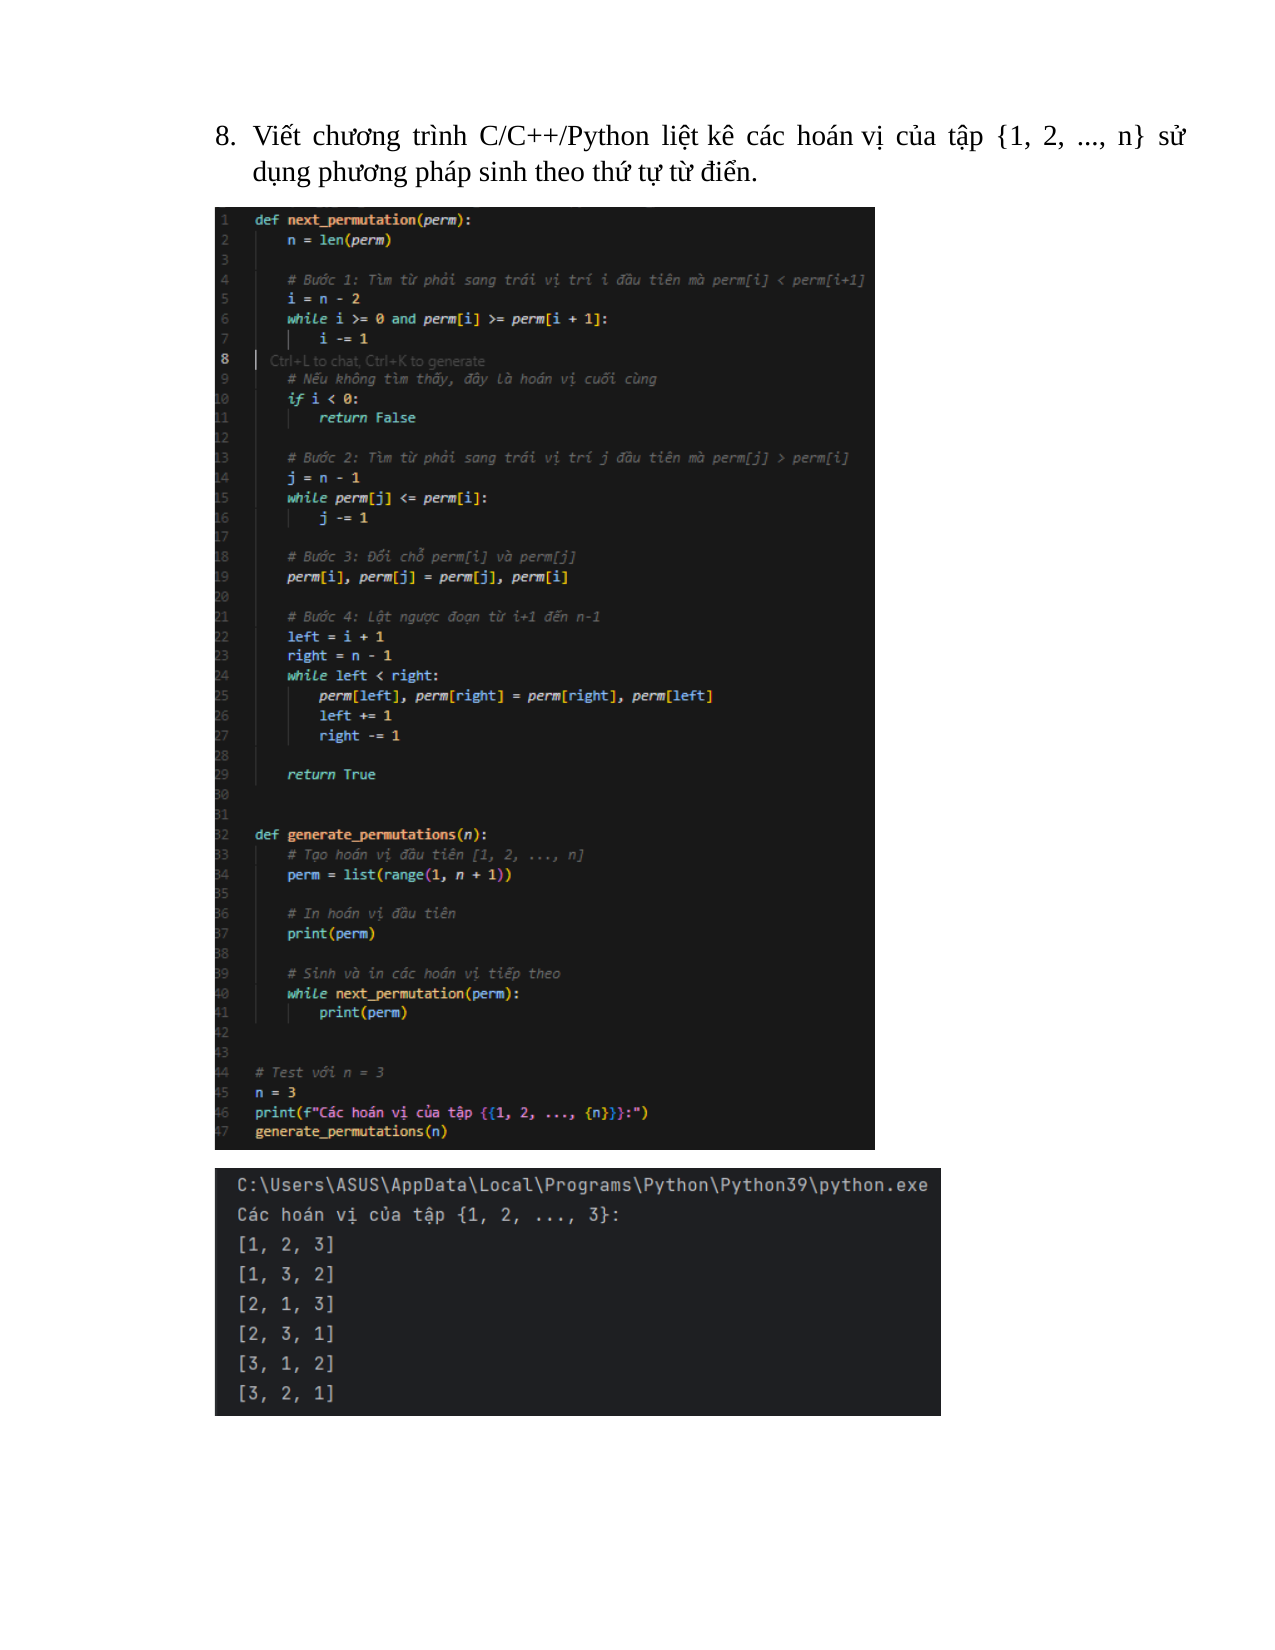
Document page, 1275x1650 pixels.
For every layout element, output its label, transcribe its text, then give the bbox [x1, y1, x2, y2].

list Viết chương trình C/C++/Python liệt kê các hoán vị của tập {1, 2, ..., n} sử dụng phương pháp sinh theo thứ tự từ điển. [215, 118, 1186, 188]
picture [214, 207, 875, 1150]
picture [214, 1168, 941, 1416]
